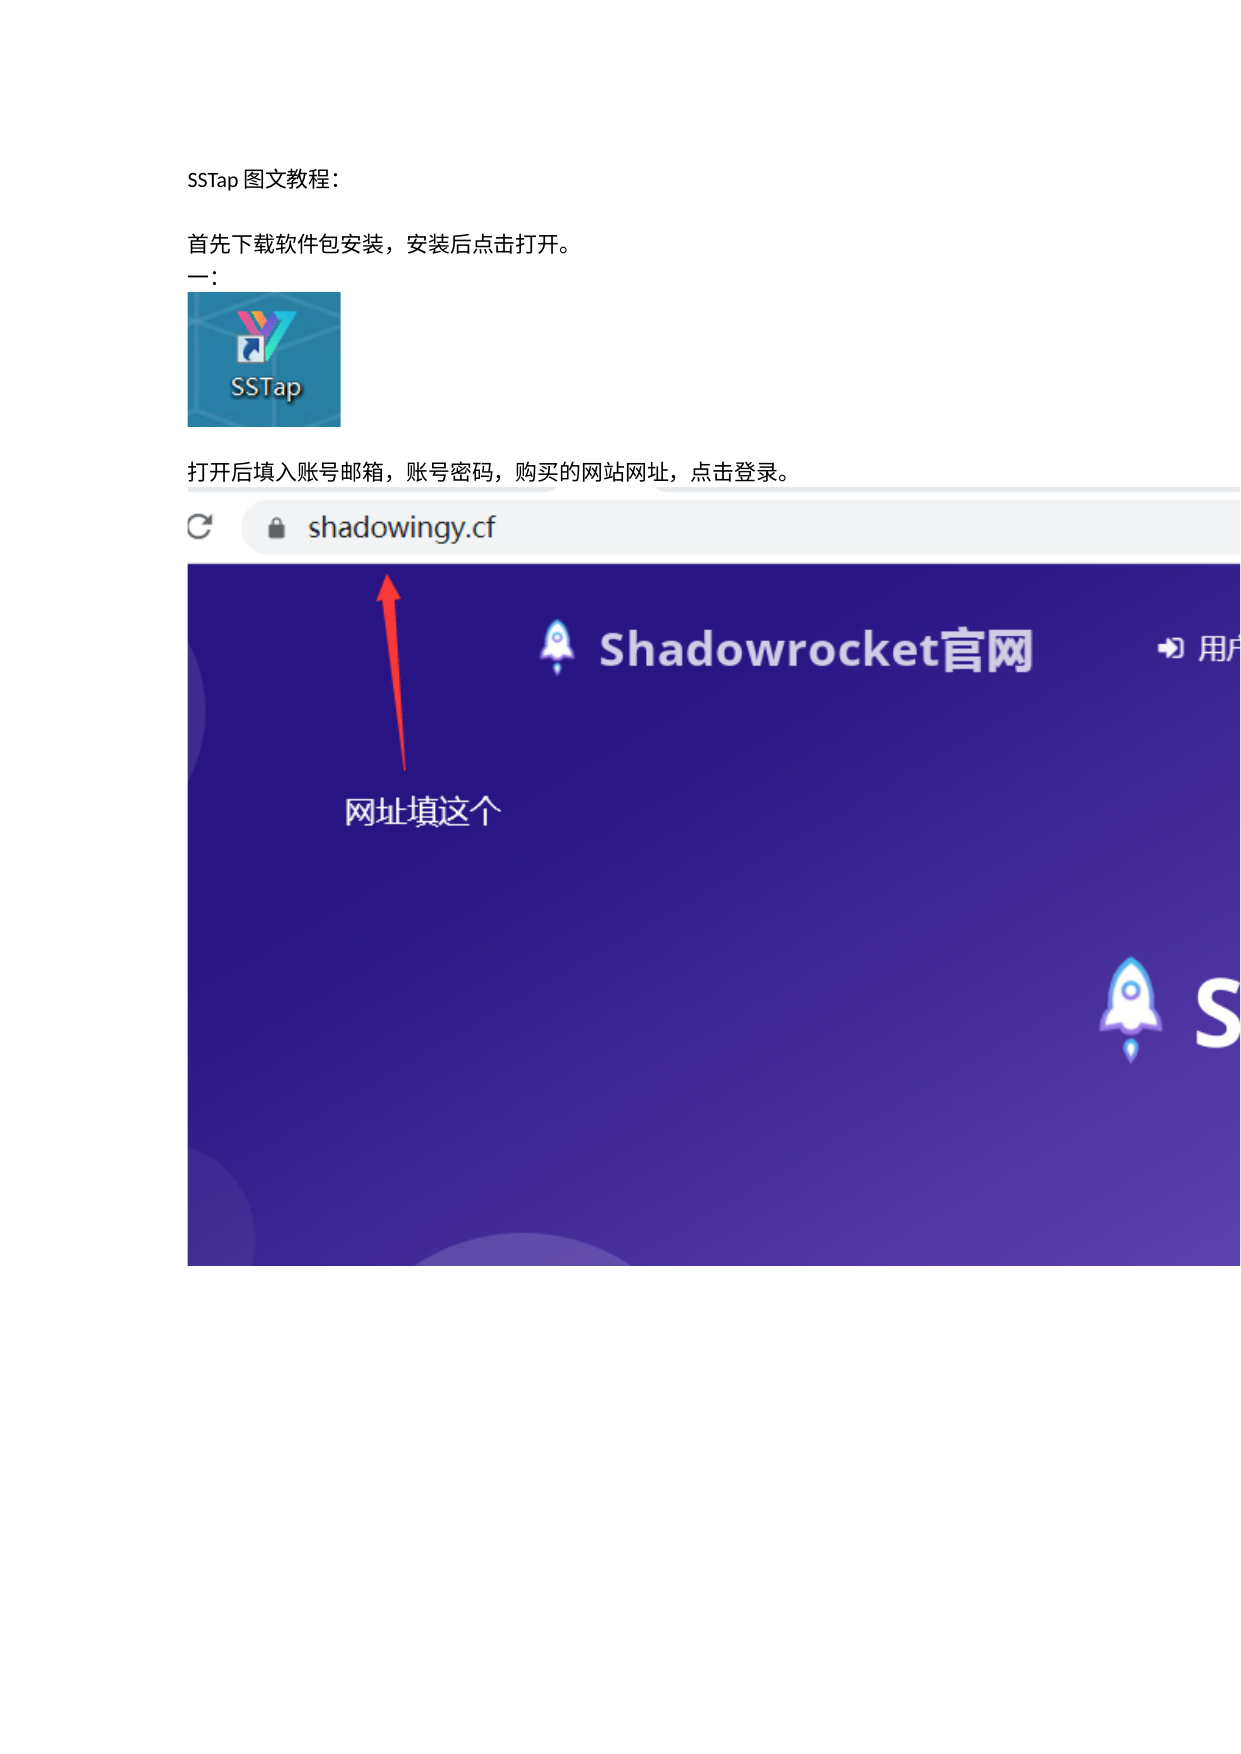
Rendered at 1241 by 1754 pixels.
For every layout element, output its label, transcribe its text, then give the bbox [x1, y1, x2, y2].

text 首先下载软件包安装，安装后点击打开。 [187, 227, 1053, 259]
text SSTap图文教程： [187, 162, 1053, 194]
picture [187, 487, 1241, 1266]
picture [187, 292, 341, 427]
text 打开后填入账号邮箱，账号密码，购买的网站网址，点击登录。 [187, 454, 1053, 487]
text 一： [187, 259, 1053, 292]
